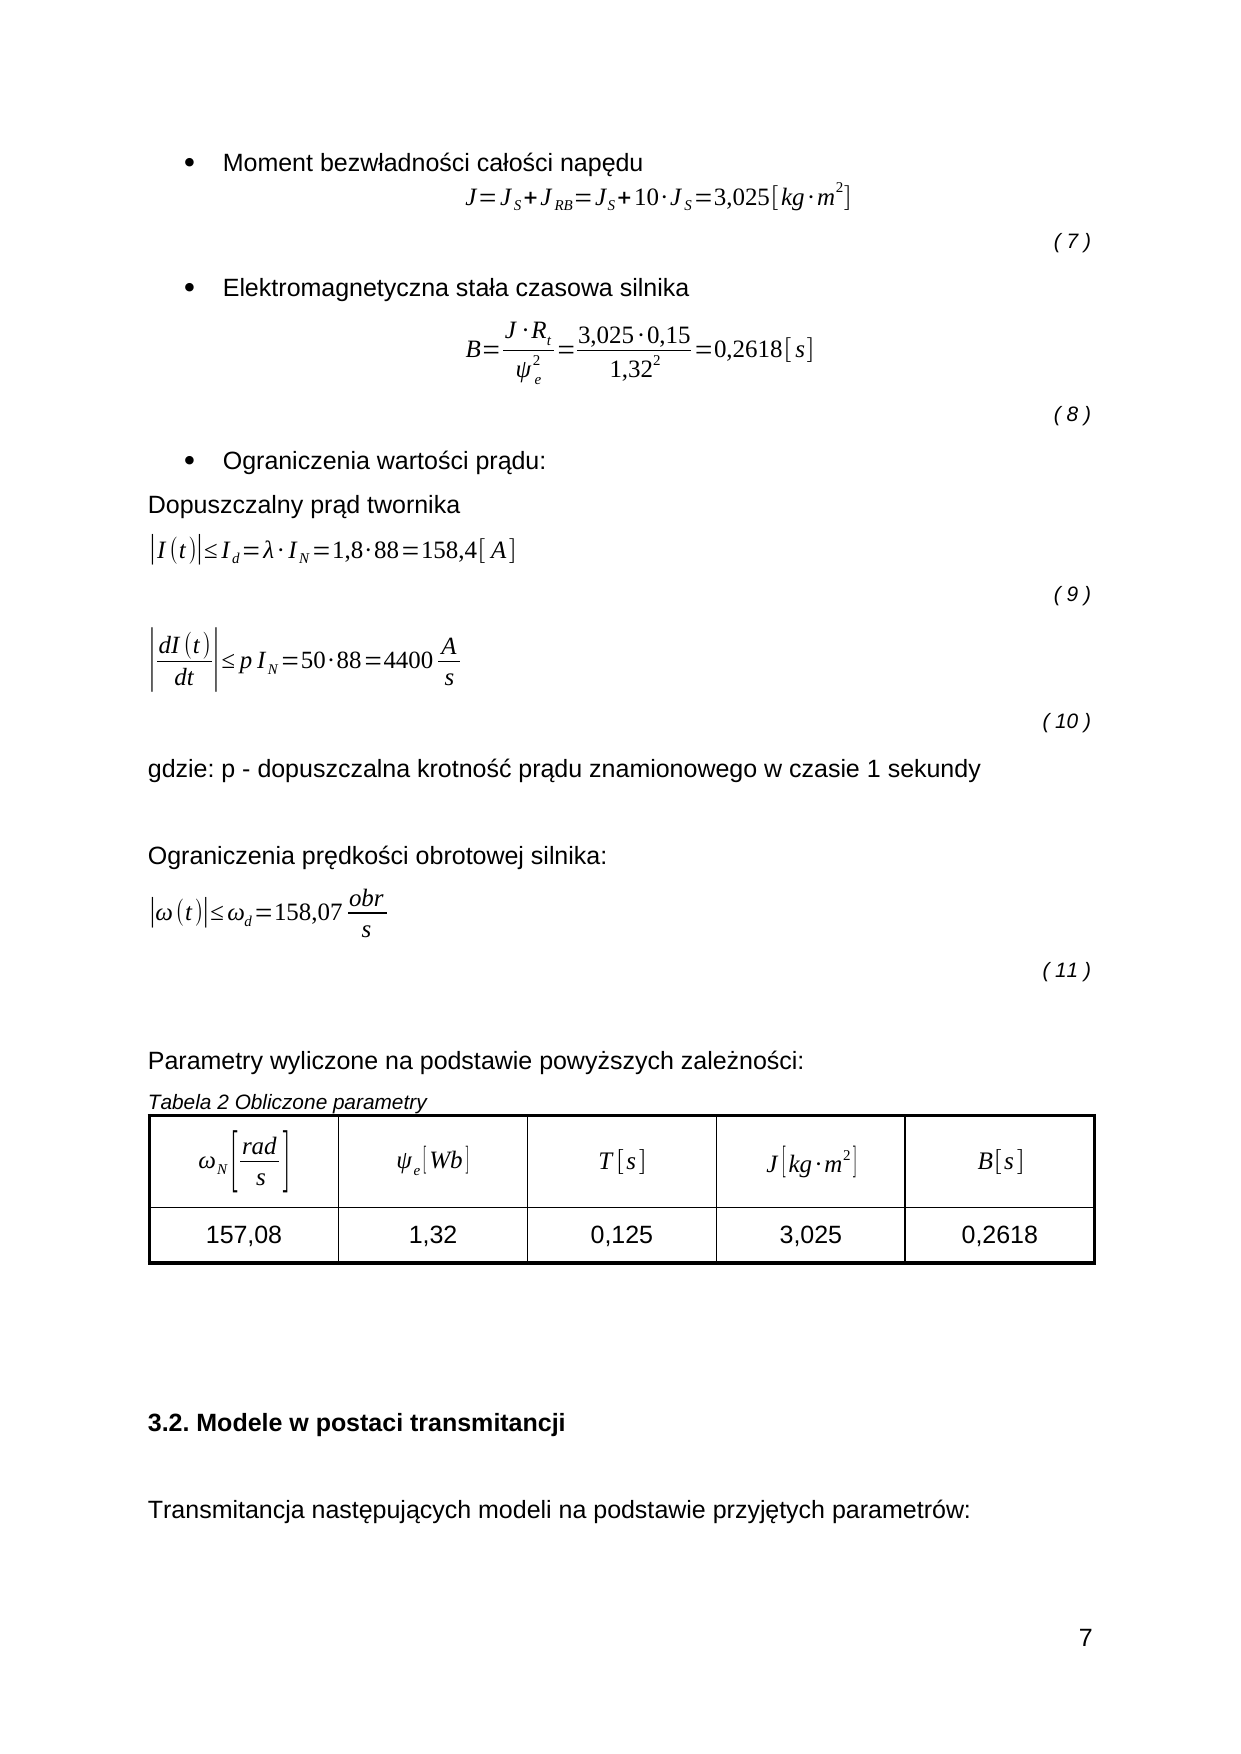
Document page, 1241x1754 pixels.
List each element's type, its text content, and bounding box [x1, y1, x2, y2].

subtitle 3.2. Modele w postaci transmitancji [148, 1408, 1093, 1436]
table_cell 157,08 [151, 1208, 338, 1261]
table_cell 0,2618 [906, 1208, 1093, 1261]
table_header [339, 1117, 527, 1207]
text Dopuszczalny prąd twornika [148, 490, 1093, 519]
text Tabela 2 Obliczone parametry [148, 1090, 1093, 1114]
text Parametry wyliczone na podstawie powyższych zależności: [148, 1046, 1093, 1075]
table_cell 0,125 [528, 1208, 716, 1261]
table_header [151, 1117, 338, 1207]
table_header [528, 1117, 716, 1207]
table_header [906, 1117, 1093, 1207]
table_cell 3,025 [717, 1208, 904, 1261]
list Moment bezwładności całości napędu [185, 148, 1093, 176]
table_header [717, 1117, 904, 1207]
text Transmitancja następujących modeli na podstawie przyjętych parametrów: [148, 1495, 1093, 1523]
text Ograniczenia prędkości obrotowej silnika: [148, 841, 1093, 869]
table_cell 1,32 [339, 1208, 527, 1261]
list Elektromagnetyczna stała czasowa silnika [185, 273, 1093, 302]
text gdzie: p - dopuszczalna krotność prądu znamionowego w czasie 1 sekundy [148, 753, 1093, 782]
list Ograniczenia wartości prądu: [185, 446, 1093, 475]
